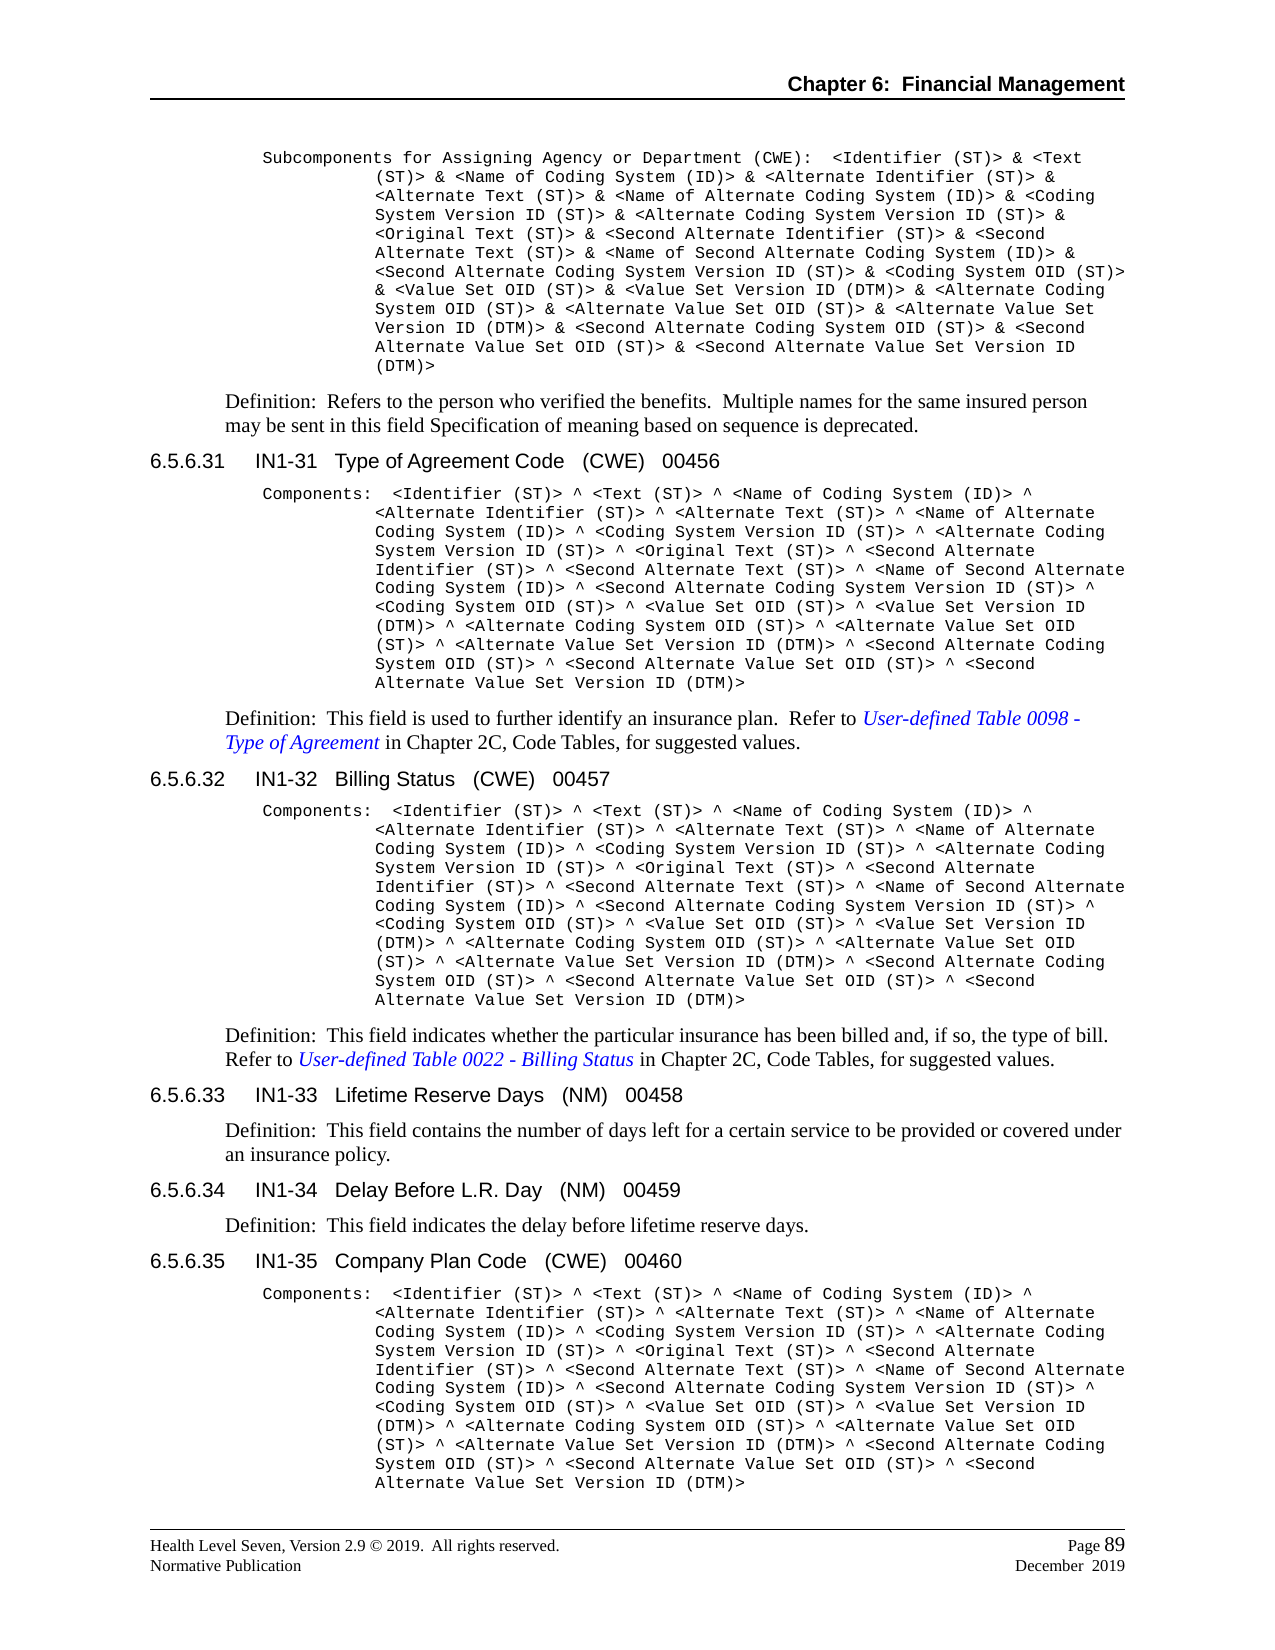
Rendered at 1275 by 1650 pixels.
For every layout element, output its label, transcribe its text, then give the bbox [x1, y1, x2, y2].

text Definition: This field indicates the delay before lifetime reserve days. [225, 1213, 1125, 1237]
text Definition: This field contains the number of days left for a certain service to be provided or covered under an insurance policy. [225, 1118, 1125, 1166]
text Definition: This field indicates whether the particular insurance has been billed and, if so, the type of bill. Refer to User-defined Table 0022 - Billing Status in Chapter 2C, Code Tables, for suggested values. [225, 1023, 1125, 1071]
subtitle IN1-34 Delay Before L.R. Day (NM) 00459 [150, 1178, 1125, 1202]
text Components: <Identifier (ST)> ^ <Text (ST)> ^ <Name of Coding System (ID)> ^ <Alternate Identifier (ST)> ^ <Alternate Text (ST)> ^ <Name of Alternate Coding System (ID)> ^ <Coding System Version ID (ST)> ^ <Alternate Coding System Version ID (ST)> ^ <Original Text (ST)> ^ <Second Alternate Identifier (ST)> ^ <Second Alternate Text (ST)> ^ <Name of Second Alternate Coding System (ID)> ^ <Second Alternate Coding System Version ID (ST)> ^ <Coding System OID (ST)> ^ <Value Set OID (ST)> ^ <Value Set Version ID (DTM)> ^ <Alternate Coding System OID (ST)> ^ <Alternate Value Set OID (ST)> ^ <Alternate Value Set Version ID (DTM)> ^ <Second Alternate Coding System OID (ST)> ^ <Second Alternate Value Set OID (ST)> ^ <Second Alternate Value Set Version ID (DTM)> [262, 486, 1125, 693]
text Definition: This field is used to further identify an insurance plan. Refer to User-defined Table 0098 - Type of Agreement in Chapter 2C, Code Tables, for suggested values. [225, 706, 1125, 754]
subtitle IN1-33 Lifetime Reserve Days (NM) 00458 [150, 1083, 1125, 1107]
subtitle IN1-35 Company Plan Code (CWE) 00460 [150, 1249, 1125, 1273]
text Subcomponents for Assigning Agency or Department (CWE): <Identifier (ST)> & <Text (ST)> & <Name of Coding System (ID)> & <Alternate Identifier (ST)> & <Alternate Text (ST)> & <Name of Alternate Coding System (ID)> & <Coding System Version ID (ST)> & <Alternate Coding System Version ID (ST)> & <Original Text (ST)> & <Second Alternate Identifier (ST)> & <Second Alternate Text (ST)> & <Name of Second Alternate Coding System (ID)> & <Second Alternate Coding System Version ID (ST)> & <Coding System OID (ST)> & <Value Set OID (ST)> & <Value Set Version ID (DTM)> & <Alternate Coding System OID (ST)> & <Alternate Value Set OID (ST)> & <Alternate Value Set Version ID (DTM)> & <Second Alternate Coding System OID (ST)> & <Second Alternate Value Set OID (ST)> & <Second Alternate Value Set Version ID (DTM)> [262, 150, 1125, 376]
subtitle IN1-31 Type of Agreement Code (CWE) 00456 [150, 449, 1125, 473]
text Definition: Refers to the person who verified the benefits. Multiple names for the same insured person may be sent in this field Specification of meaning based on sequence is deprecated. [225, 389, 1125, 437]
subtitle IN1-32 Billing Status (CWE) 00457 [150, 766, 1125, 790]
text Components: <Identifier (ST)> ^ <Text (ST)> ^ <Name of Coding System (ID)> ^ <Alternate Identifier (ST)> ^ <Alternate Text (ST)> ^ <Name of Alternate Coding System (ID)> ^ <Coding System Version ID (ST)> ^ <Alternate Coding System Version ID (ST)> ^ <Original Text (ST)> ^ <Second Alternate Identifier (ST)> ^ <Second Alternate Text (ST)> ^ <Name of Second Alternate Coding System (ID)> ^ <Second Alternate Coding System Version ID (ST)> ^ <Coding System OID (ST)> ^ <Value Set OID (ST)> ^ <Value Set Version ID (DTM)> ^ <Alternate Coding System OID (ST)> ^ <Alternate Value Set OID (ST)> ^ <Alternate Value Set Version ID (DTM)> ^ <Second Alternate Coding System OID (ST)> ^ <Second Alternate Value Set OID (ST)> ^ <Second Alternate Value Set Version ID (DTM)> [262, 803, 1125, 1010]
text Components: <Identifier (ST)> ^ <Text (ST)> ^ <Name of Coding System (ID)> ^ <Alternate Identifier (ST)> ^ <Alternate Text (ST)> ^ <Name of Alternate Coding System (ID)> ^ <Coding System Version ID (ST)> ^ <Alternate Coding System Version ID (ST)> ^ <Original Text (ST)> ^ <Second Alternate Identifier (ST)> ^ <Second Alternate Text (ST)> ^ <Name of Second Alternate Coding System (ID)> ^ <Second Alternate Coding System Version ID (ST)> ^ <Coding System OID (ST)> ^ <Value Set OID (ST)> ^ <Value Set Version ID (DTM)> ^ <Alternate Coding System OID (ST)> ^ <Alternate Value Set OID (ST)> ^ <Alternate Value Set Version ID (DTM)> ^ <Second Alternate Coding System OID (ST)> ^ <Second Alternate Value Set OID (ST)> ^ <Second Alternate Value Set Version ID (DTM)> [262, 1286, 1125, 1493]
